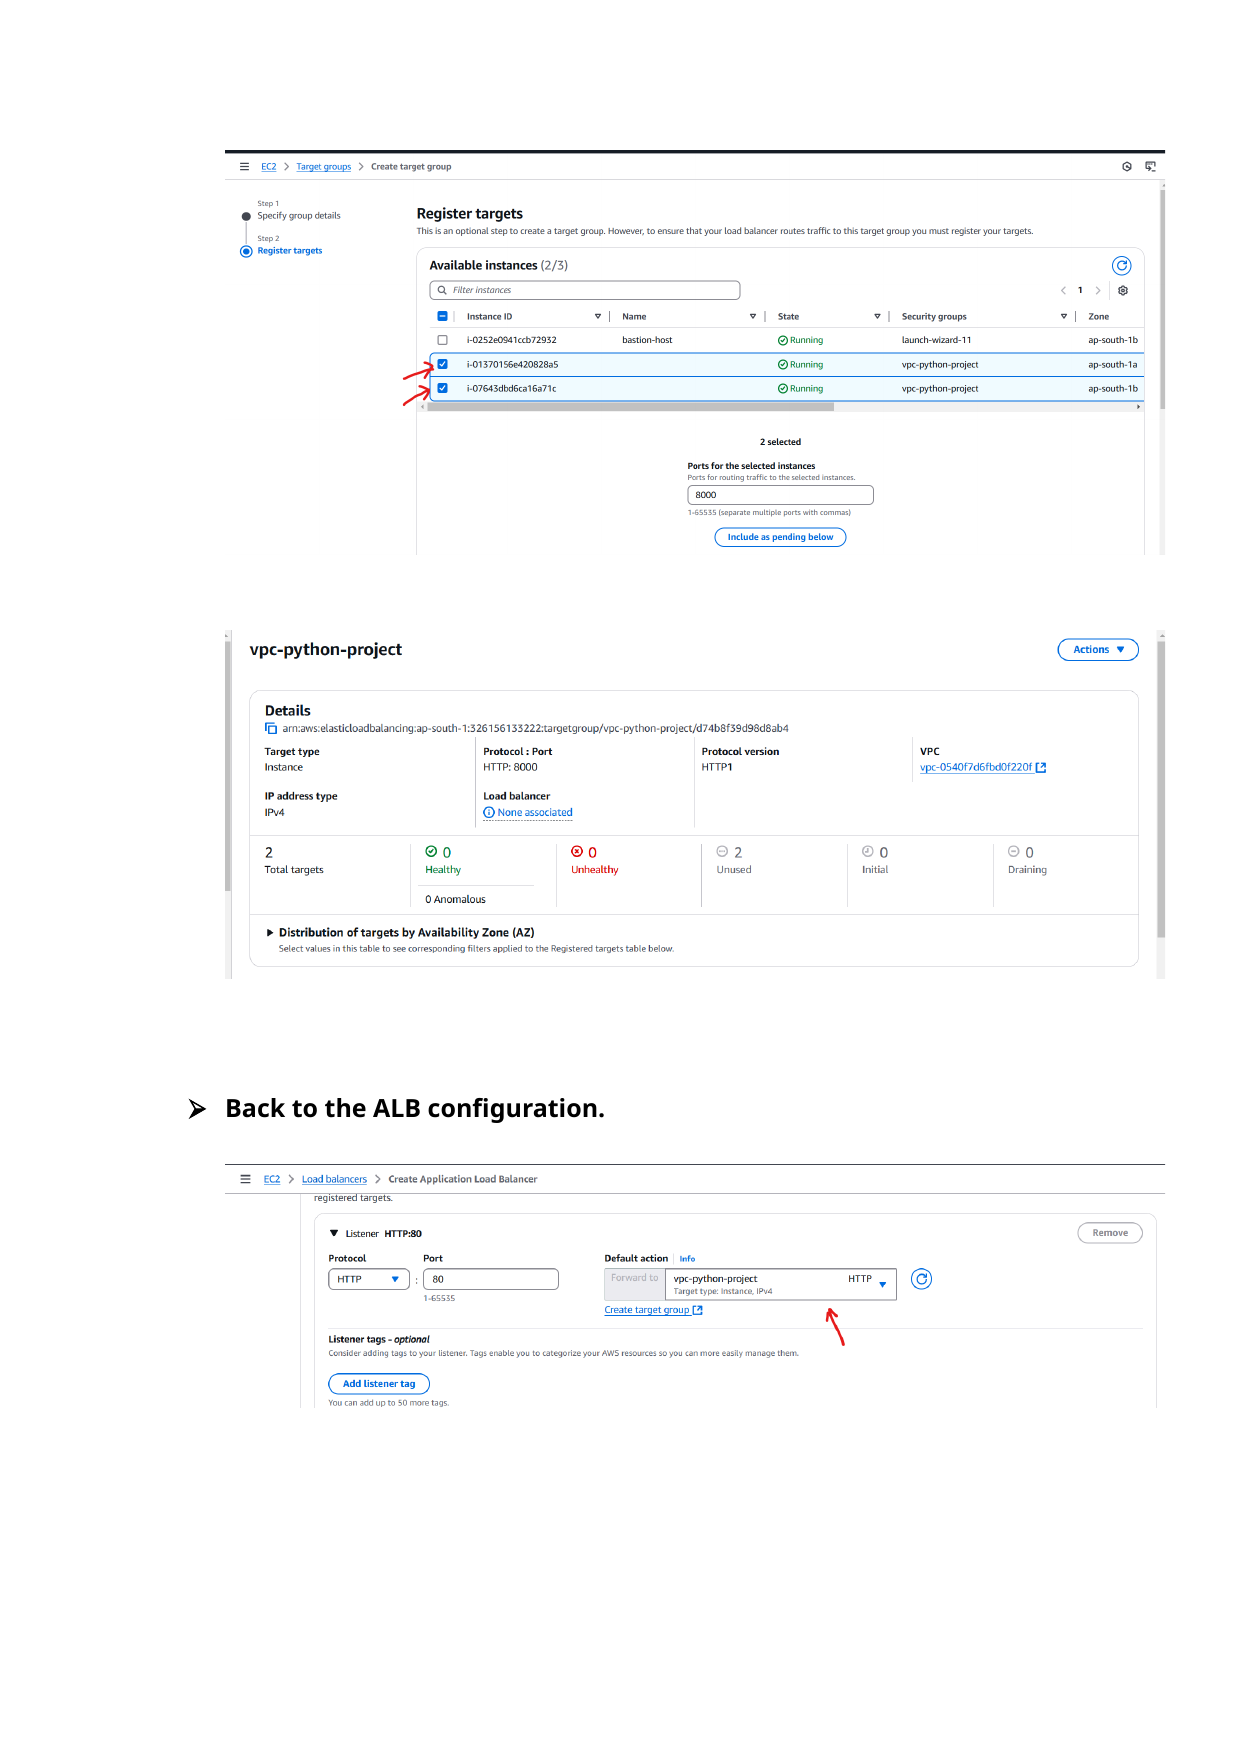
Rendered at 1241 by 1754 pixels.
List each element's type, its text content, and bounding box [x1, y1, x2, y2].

picture [225, 1164, 1166, 1408]
picture [225, 150, 1166, 555]
list Back to the ALB configuration. [187, 1091, 1090, 1125]
picture [225, 630, 1166, 979]
